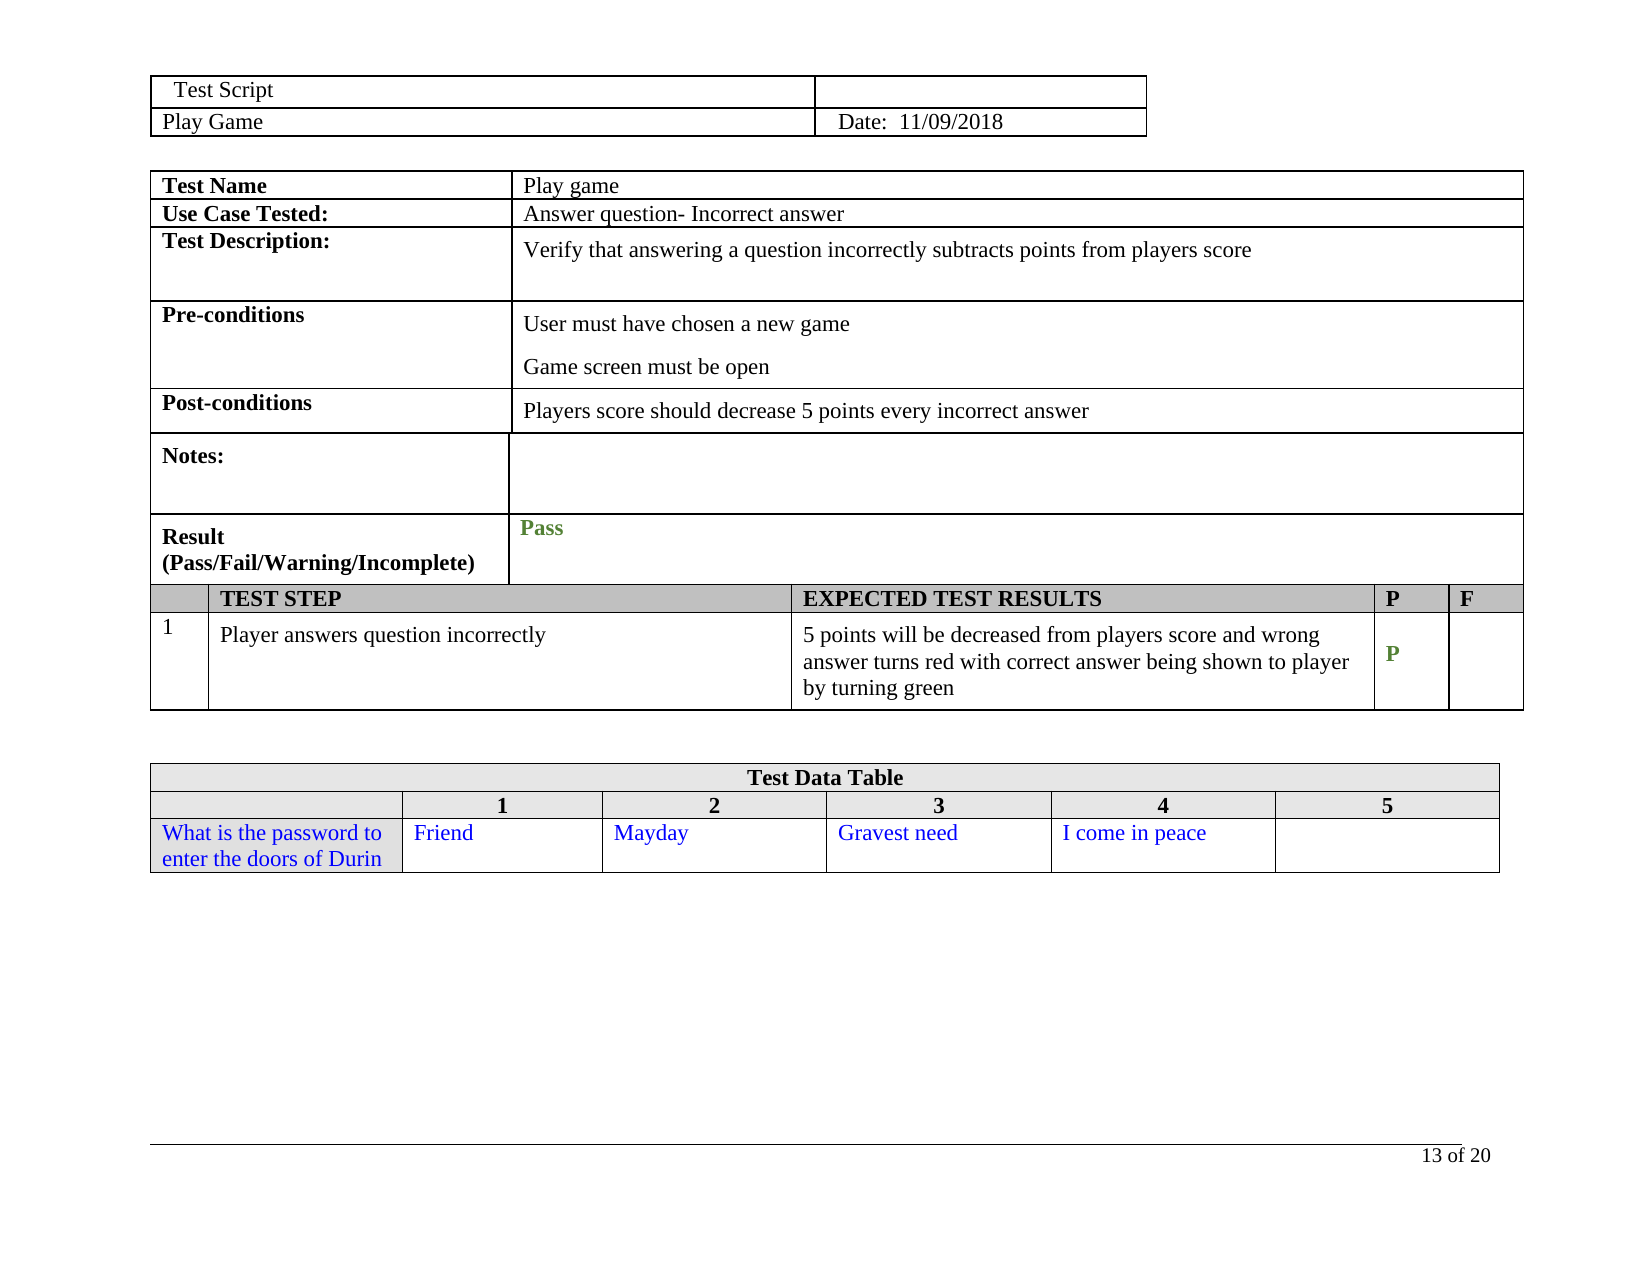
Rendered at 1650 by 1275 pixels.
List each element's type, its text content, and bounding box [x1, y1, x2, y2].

table_cell Pre-conditions [151, 302, 511, 388]
table_cell [151, 792, 402, 818]
table_cell Mayday [603, 819, 826, 872]
table_cell User must have chosen a new game Game screen must be open [513, 302, 1523, 388]
table_cell [1276, 819, 1499, 872]
table_cell [510, 434, 1523, 513]
table_cell Friend [403, 819, 602, 872]
table_cell Test Description: [151, 228, 511, 300]
table_cell Verify that answering a question incorrectly subtracts points from players score [513, 228, 1523, 300]
table_cell Pass [510, 515, 1523, 584]
table_cell 3 [827, 792, 1051, 818]
table_cell I come in peace [1052, 819, 1275, 872]
table_cell Answer question- Incorrect answer [513, 200, 1523, 226]
table_cell Player answers question incorrectly [209, 613, 791, 709]
table_cell P [1375, 613, 1448, 709]
table_cell Notes: [151, 434, 508, 513]
table_cell [1450, 613, 1523, 709]
table_cell Post-conditions [151, 389, 511, 432]
table_cell What is the password to enter the doors of Durin [151, 819, 402, 872]
table_cell EXPECTED TEST RESULTS [792, 585, 1374, 612]
table_cell Players score should decrease 5 points every incorrect answer [513, 389, 1523, 432]
table_header Play game [513, 172, 1523, 198]
table_cell F [1450, 585, 1523, 612]
table_cell 1 [151, 613, 208, 709]
table_cell Gravest need [827, 819, 1051, 872]
table_cell 1 [403, 792, 602, 818]
table_cell 2 [603, 792, 826, 818]
table_cell 5 points will be decreased from players score and wrong answer turns red with correct answer being shown to player by turning green [792, 613, 1374, 709]
table_cell 4 [1052, 792, 1275, 818]
table_cell Use Case Tested: [151, 200, 511, 226]
table_cell P [1375, 585, 1448, 612]
table_header Test Data Table [151, 764, 1499, 791]
table_cell Result (Pass/Fail/Warning/Incomplete) [151, 515, 508, 584]
table_cell [151, 585, 208, 612]
table_cell 5 [1276, 792, 1499, 818]
table_cell TEST STEP [209, 585, 791, 612]
table_header Test Name [151, 172, 511, 198]
